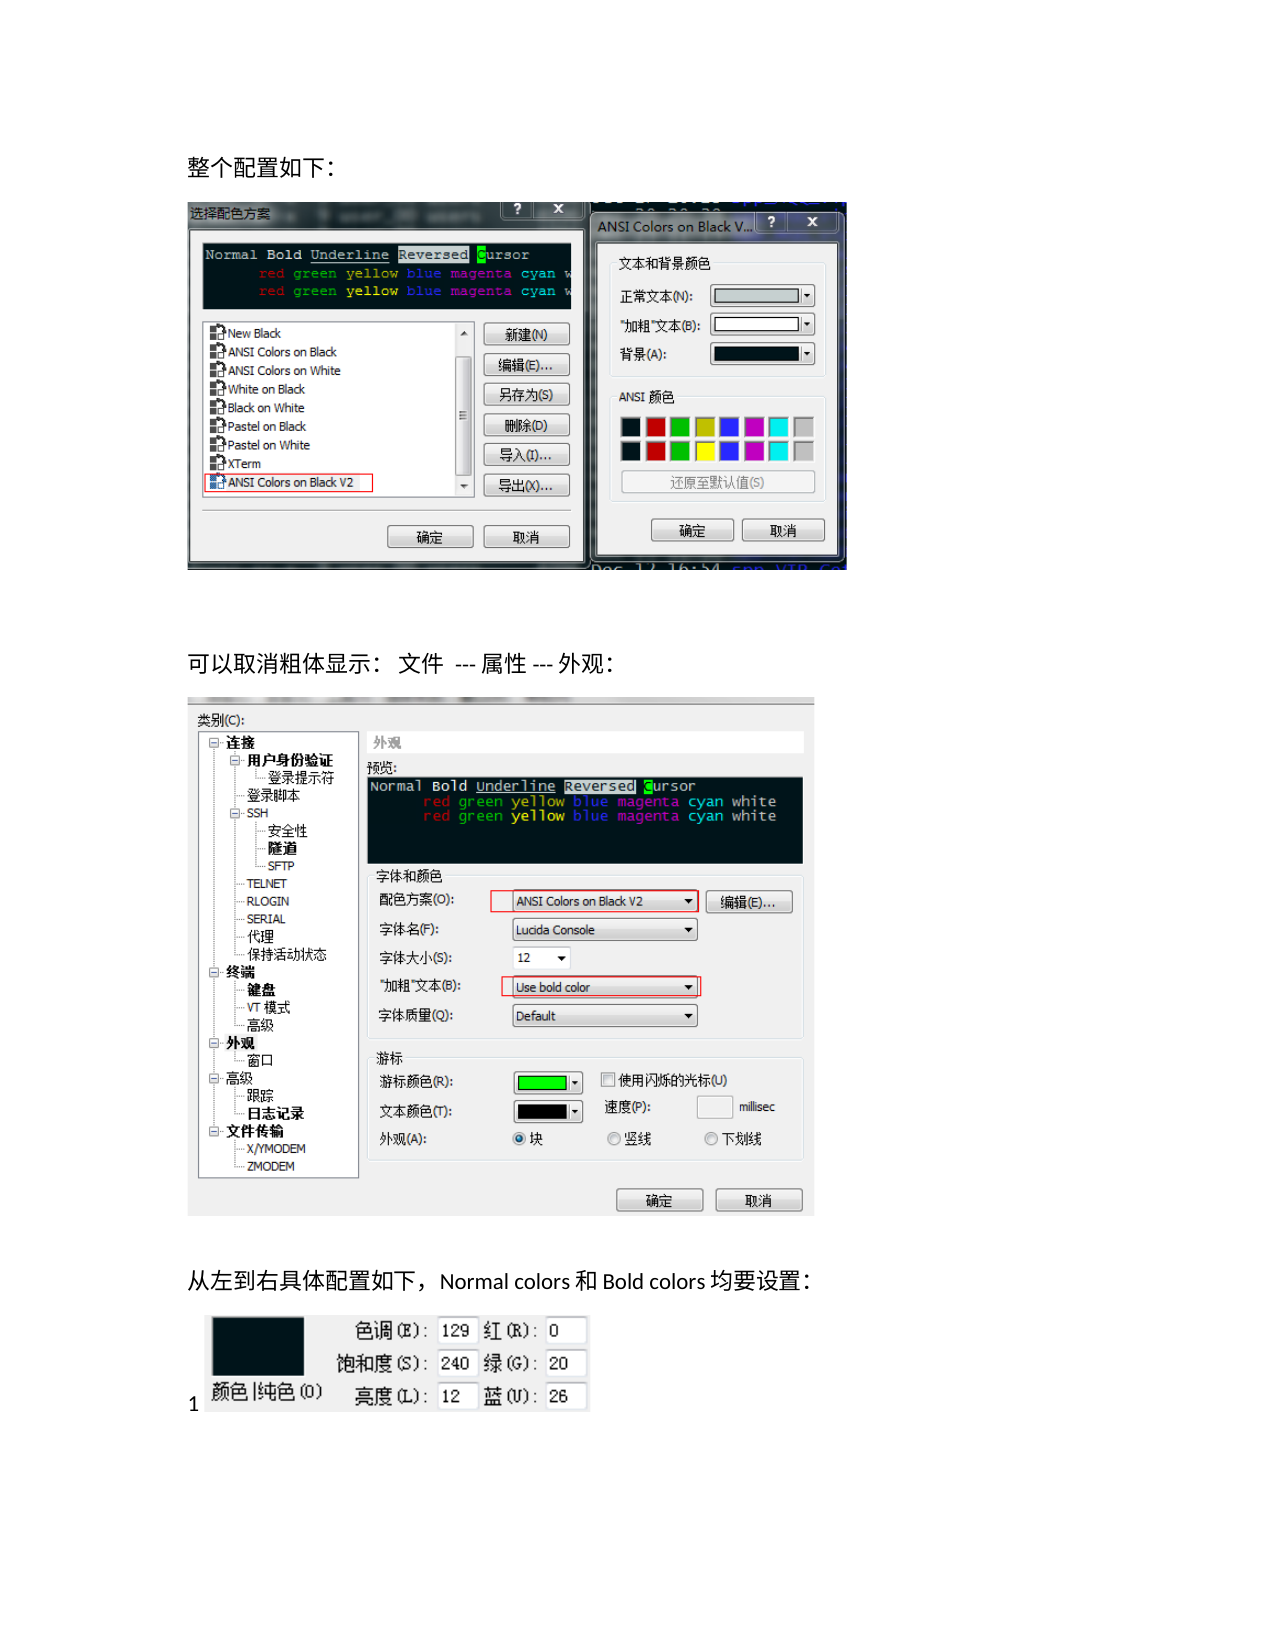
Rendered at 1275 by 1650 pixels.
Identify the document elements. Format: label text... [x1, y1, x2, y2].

text 从左到右具体配置如下，Normal colors和Bold colors均要设置： [187, 1263, 1087, 1296]
text 整个配置如下： [187, 150, 1087, 183]
picture [204, 1315, 591, 1412]
text 可以取消粗体显示： 文件 --- 属性 --- 外观： [187, 645, 1087, 679]
picture [187, 202, 847, 570]
picture [187, 697, 815, 1216]
